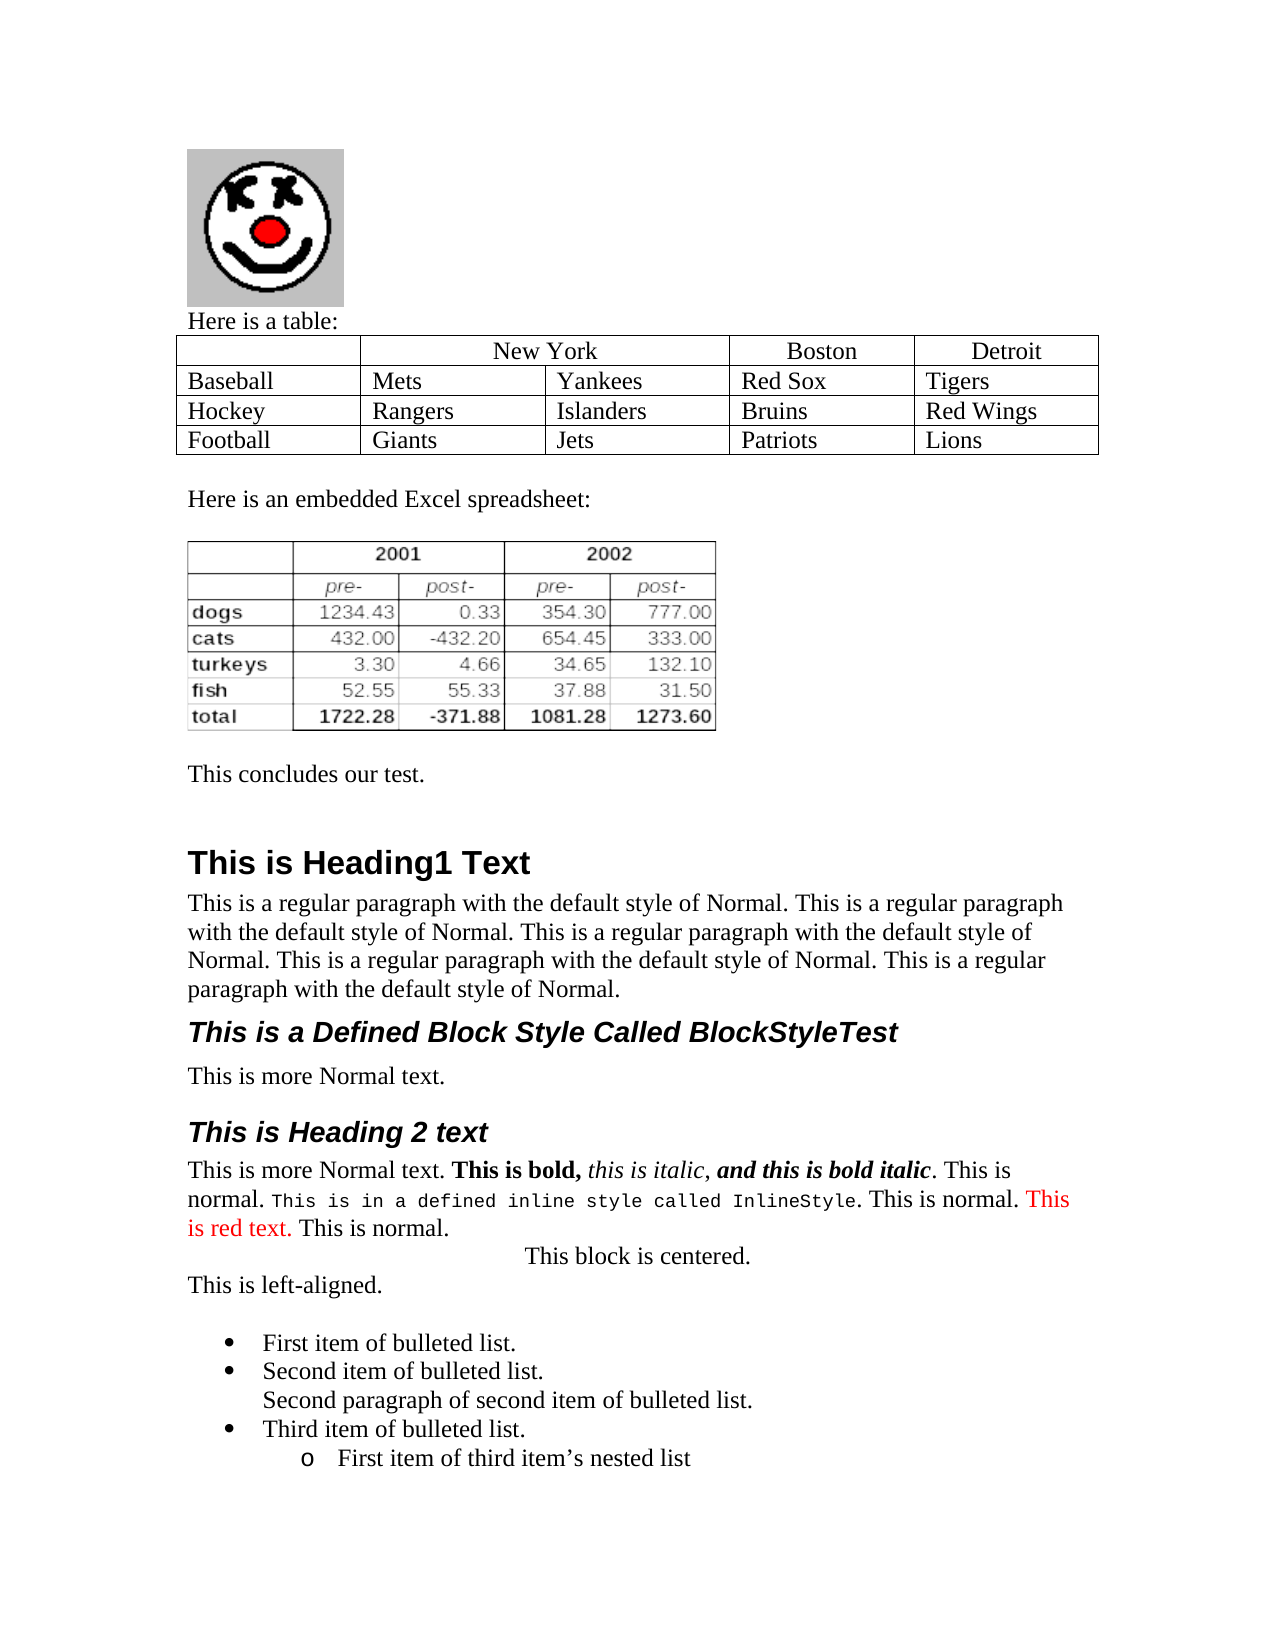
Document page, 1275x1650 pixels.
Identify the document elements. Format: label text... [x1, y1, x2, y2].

text This is a Defined Block Style Called BlockStyleTest [187, 1015, 1087, 1049]
list Third item of bulleted list. [225, 1414, 1087, 1443]
table_header Detroit [915, 336, 1098, 365]
table_cell Islanders [546, 396, 729, 424]
table_cell Giants [361, 426, 545, 454]
text This block is centered. [187, 1241, 1087, 1270]
table_cell Red Wings [915, 396, 1098, 424]
list First item of third item’s nested list [300, 1443, 1087, 1473]
table_cell Football [177, 426, 360, 454]
text Here is a table: [187, 306, 1087, 335]
table_cell Bruins [730, 396, 914, 424]
table_header [177, 336, 360, 365]
table_cell Jets [546, 426, 729, 454]
table_header New York [361, 336, 729, 365]
text This concludes our test. [187, 759, 1087, 788]
table_cell Yankees [546, 366, 729, 395]
list First item of bulleted list. [225, 1328, 1087, 1356]
picture [187, 149, 344, 307]
subtitle This is Heading 2 text [187, 1115, 1087, 1149]
subtitle This is Heading1 Text [187, 843, 1087, 882]
table_header Boston [730, 336, 914, 365]
text This is a regular paragraph with the default style of Normal. This is a regular paragraph with the default style of Normal. This is a regular paragraph with the default style of Normal. This is a regular paragraph with the default style of Normal. This is a regular paragraph with the default style of Normal. [187, 888, 1087, 1003]
text This is left-aligned. [187, 1270, 1087, 1299]
table_cell Baseball [177, 366, 360, 395]
table_cell Lions [915, 426, 1098, 454]
table_cell Rangers [361, 396, 545, 424]
text This is more Normal text. This is bold, this is italic, and this is bold italic. This is normal. This is in a defined inline style called InlineStyle. This is normal. This is red text. This is normal. [187, 1155, 1087, 1241]
table_cell Patriots [730, 426, 914, 454]
table_cell Mets [361, 366, 545, 395]
text Second paragraph of second item of bulleted list. [262, 1385, 1087, 1414]
table_cell Red Sox [730, 366, 914, 395]
table_cell Hockey [177, 396, 360, 424]
text This is more Normal text. [187, 1061, 1087, 1090]
list Second item of bulleted list. [225, 1356, 1087, 1385]
text Here is an embedded Excel spreadsheet: [187, 484, 1087, 513]
table_cell Tigers [915, 366, 1098, 395]
